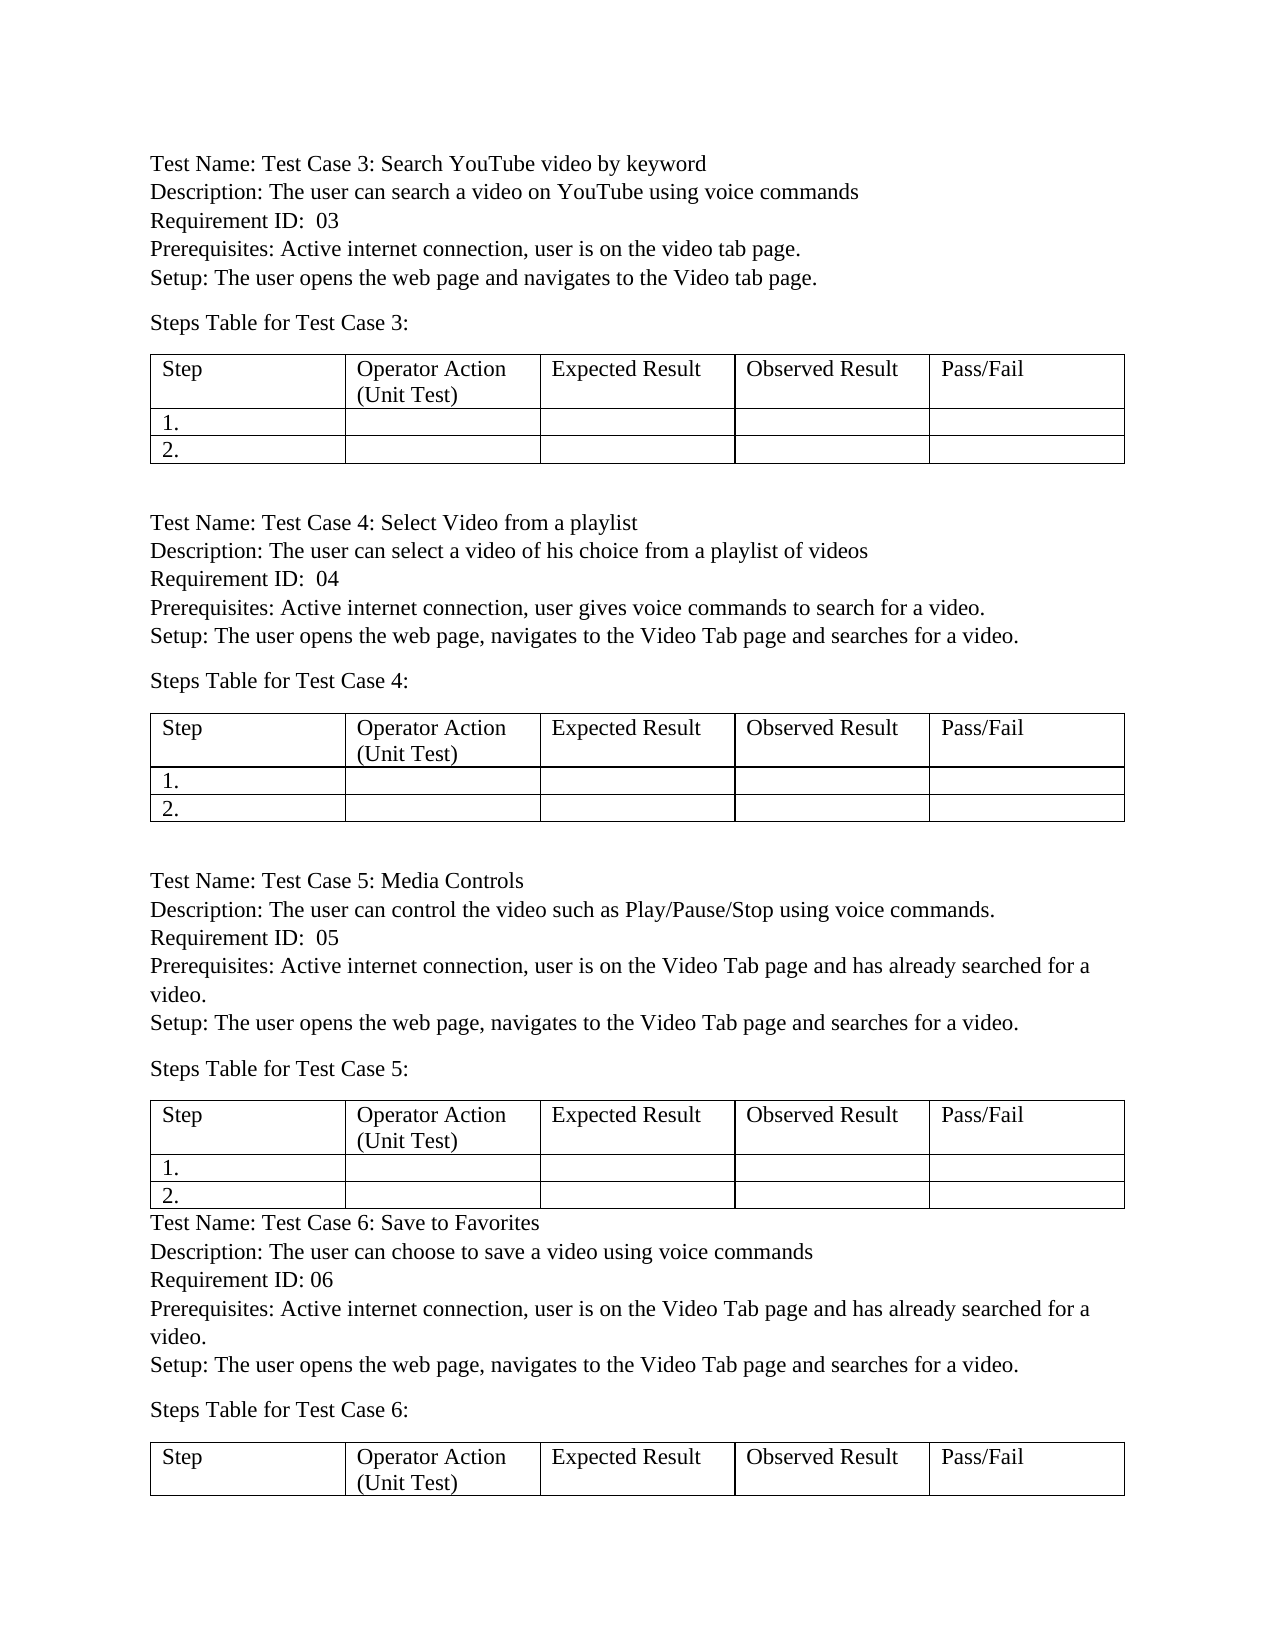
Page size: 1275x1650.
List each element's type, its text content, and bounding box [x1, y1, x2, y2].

table_header Observed Result [736, 355, 929, 408]
table_header Expected Result [541, 1443, 734, 1495]
table_cell [736, 768, 929, 794]
table_cell [541, 1182, 734, 1208]
table_header Step [151, 1443, 345, 1495]
table_header Observed Result [736, 1443, 929, 1495]
table_header Operator Action (Unit Test) [346, 714, 540, 766]
text Test Name: Test Case 6: Save to Favorites Description: The user can choose to save a video using voice commands Requirement ID: 06 Prerequisites: Active internet connection, user is on the Video Tab page and has already searched for a video. Setup: The user opens the web page, navigates to the Video Tab page and searches for a video. [150, 1209, 1125, 1378]
table_cell [930, 436, 1124, 462]
table_cell [736, 795, 929, 821]
table_cell [346, 1155, 540, 1181]
table_cell [930, 409, 1124, 435]
table_cell 2. [151, 436, 345, 462]
table_header Step [151, 355, 345, 408]
table_cell [736, 1155, 929, 1181]
table_header Step [151, 714, 345, 766]
table_cell [930, 1155, 1124, 1181]
table_cell [930, 795, 1124, 821]
table_cell 2. [151, 1182, 345, 1208]
table_cell 1. [151, 1155, 345, 1181]
table_cell 2. [151, 795, 345, 821]
table_header Pass/Fail [930, 1101, 1124, 1153]
text Test Name: Test Case 4: Select Video from a playlist Description: The user can select a video of his choice from a playlist of videos Requirement ID: 04 Prerequisites: Active internet connection, user gives voice commands to search for a video. Setup: The user opens the web page, navigates to the Video Tab page and searches for a video. [150, 509, 1125, 649]
table_header Operator Action (Unit Test) [346, 1443, 540, 1495]
table_header Step [151, 1101, 345, 1153]
text Steps Table for Test Case 3: [150, 309, 1125, 335]
table_header Operator Action (Unit Test) [346, 355, 540, 408]
table_header Pass/Fail [930, 714, 1124, 766]
table_cell [736, 1182, 929, 1208]
table_header Expected Result [541, 714, 734, 766]
table_cell [541, 436, 734, 462]
table_cell [736, 436, 929, 462]
table_cell [541, 795, 734, 821]
text Steps Table for Test Case 4: [150, 667, 1125, 694]
table_cell [736, 409, 929, 435]
table_header Observed Result [736, 1101, 929, 1153]
text Test Name: Test Case 3: Search YouTube video by keyword Description: The user can search a video on YouTube using voice commands Requirement ID: 03 Prerequisites: Active internet connection, user is on the video tab page. Setup: The user opens the web page and navigates to the Video tab page. [150, 150, 1125, 290]
table_cell [930, 768, 1124, 794]
table_cell 1. [151, 768, 345, 794]
table_cell [346, 436, 540, 462]
table_cell [346, 1182, 540, 1208]
table_header Observed Result [736, 714, 929, 766]
table_cell [346, 409, 540, 435]
text Steps Table for Test Case 6: [150, 1397, 1125, 1423]
table_cell [541, 409, 734, 435]
table_header Pass/Fail [930, 355, 1124, 408]
table_cell [346, 768, 540, 794]
text Test Name: Test Case 5: Media Controls Description: The user can control the video such as Play/Pause/Stop using voice commands. Requirement ID: 05 Prerequisites: Active internet connection, user is on the Video Tab page and has already searched for a video. Setup: The user opens the web page, navigates to the Video Tab page and searches for a video. [150, 867, 1125, 1036]
table_header Expected Result [541, 355, 734, 408]
table_cell [346, 795, 540, 821]
table_cell [930, 1182, 1124, 1208]
table_cell 1. [151, 409, 345, 435]
table_header Pass/Fail [930, 1443, 1124, 1495]
table_header Expected Result [541, 1101, 734, 1153]
table_cell [541, 768, 734, 794]
table_cell [541, 1155, 734, 1181]
text Steps Table for Test Case 5: [150, 1054, 1125, 1081]
table_header Operator Action (Unit Test) [346, 1101, 540, 1153]
